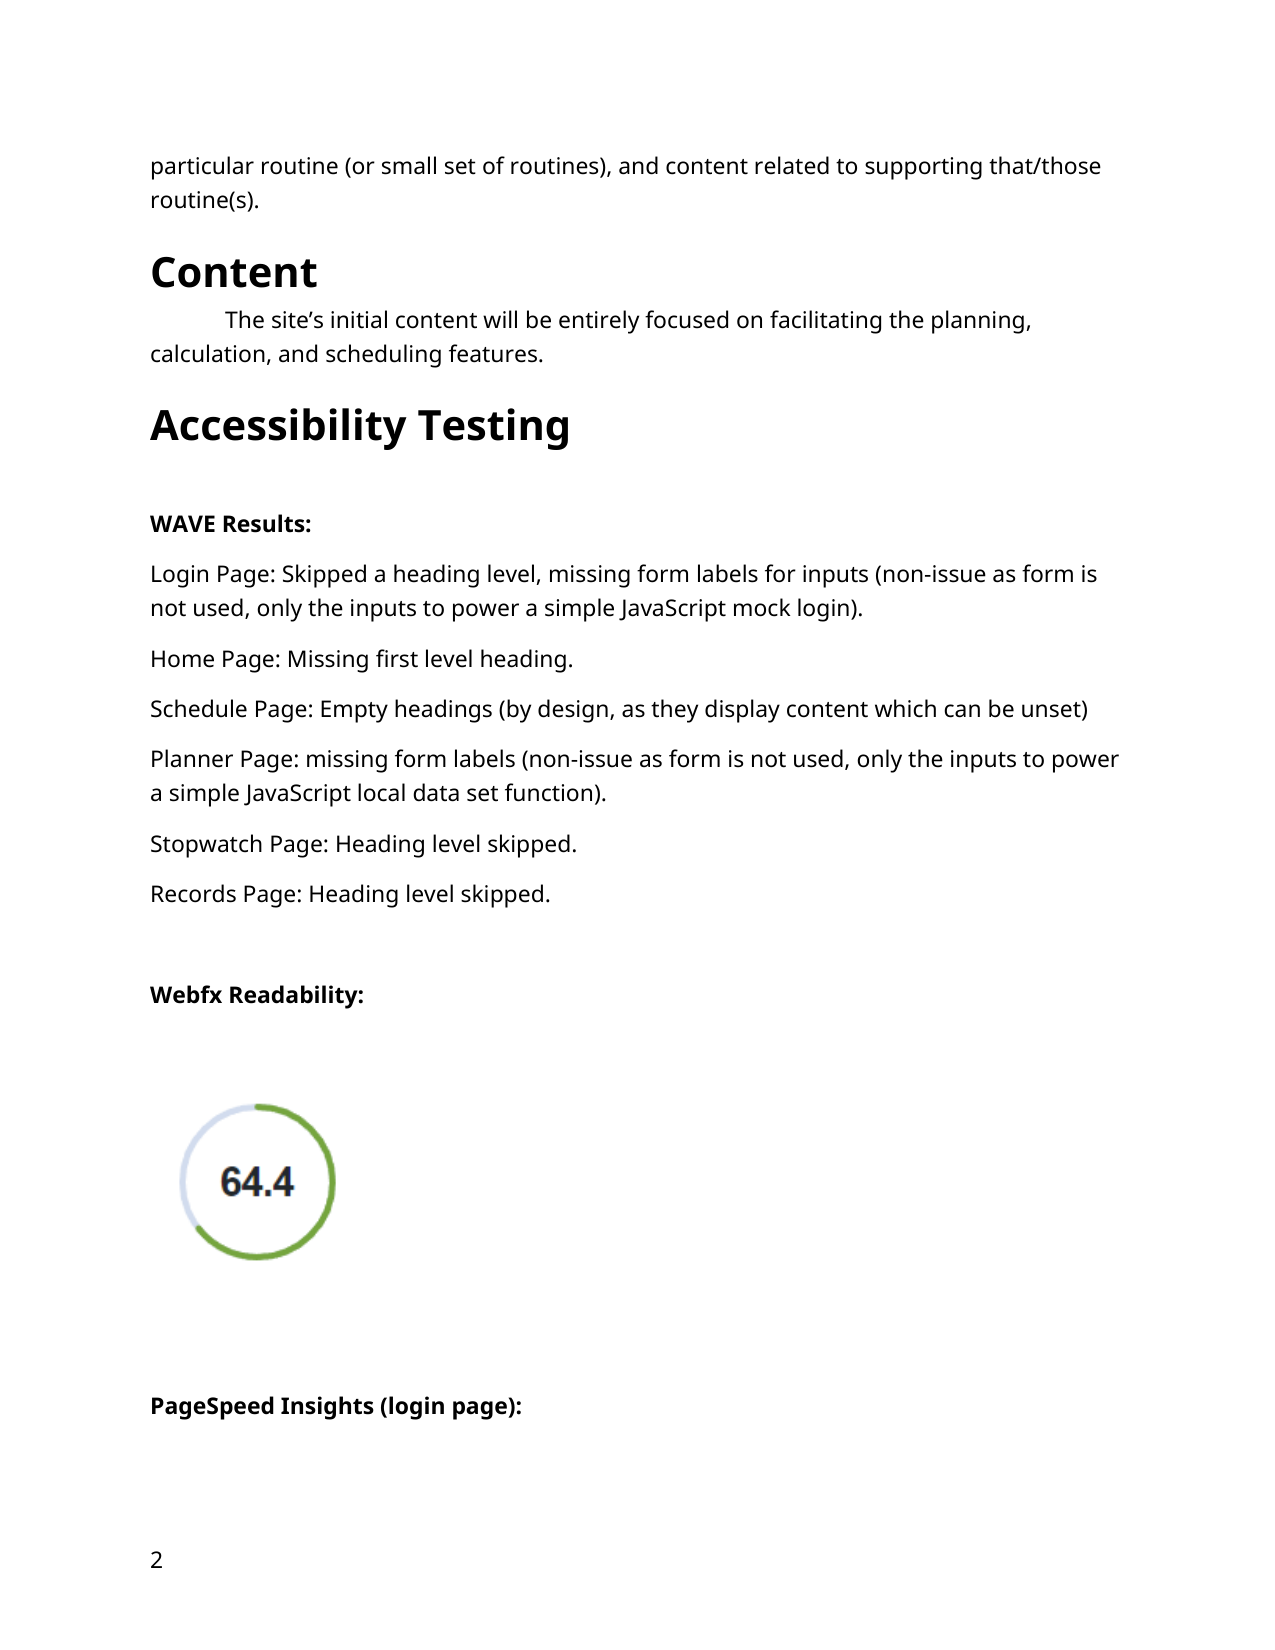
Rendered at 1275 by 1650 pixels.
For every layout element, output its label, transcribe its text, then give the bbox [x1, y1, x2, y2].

subtitle Content [150, 242, 1125, 299]
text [150, 150, 1125, 215]
text Schedule Page: Empty headings (by design, as they display content which can be unset) [150, 693, 1125, 724]
text The site’s initial content will be entirely focused on facilitating the planning, calculation, and scheduling features. [150, 304, 1125, 369]
text Records Page: Heading level skipped. [150, 878, 1125, 909]
text Planner Page: missing form labels (non-issue as form is not used, only the inputs to power a simple JavaScript local data set function). [150, 743, 1125, 808]
text Login Page: Skipped a heading level, missing form labels for inputs (non-issue as form is not used, only the inputs to power a simple JavaScript mock login). [150, 558, 1125, 623]
text Home Page: Missing first level heading. [150, 642, 1125, 674]
subtitle Accessibility Testing [150, 396, 1125, 453]
text Stopwatch Page: Heading level skipped. [150, 827, 1125, 859]
text Webfx Readability: [150, 979, 1125, 1010]
picture [150, 1029, 361, 1270]
text WAVE Results: [150, 508, 1125, 539]
text PageSpeed Insights (login page): [150, 1390, 1125, 1421]
